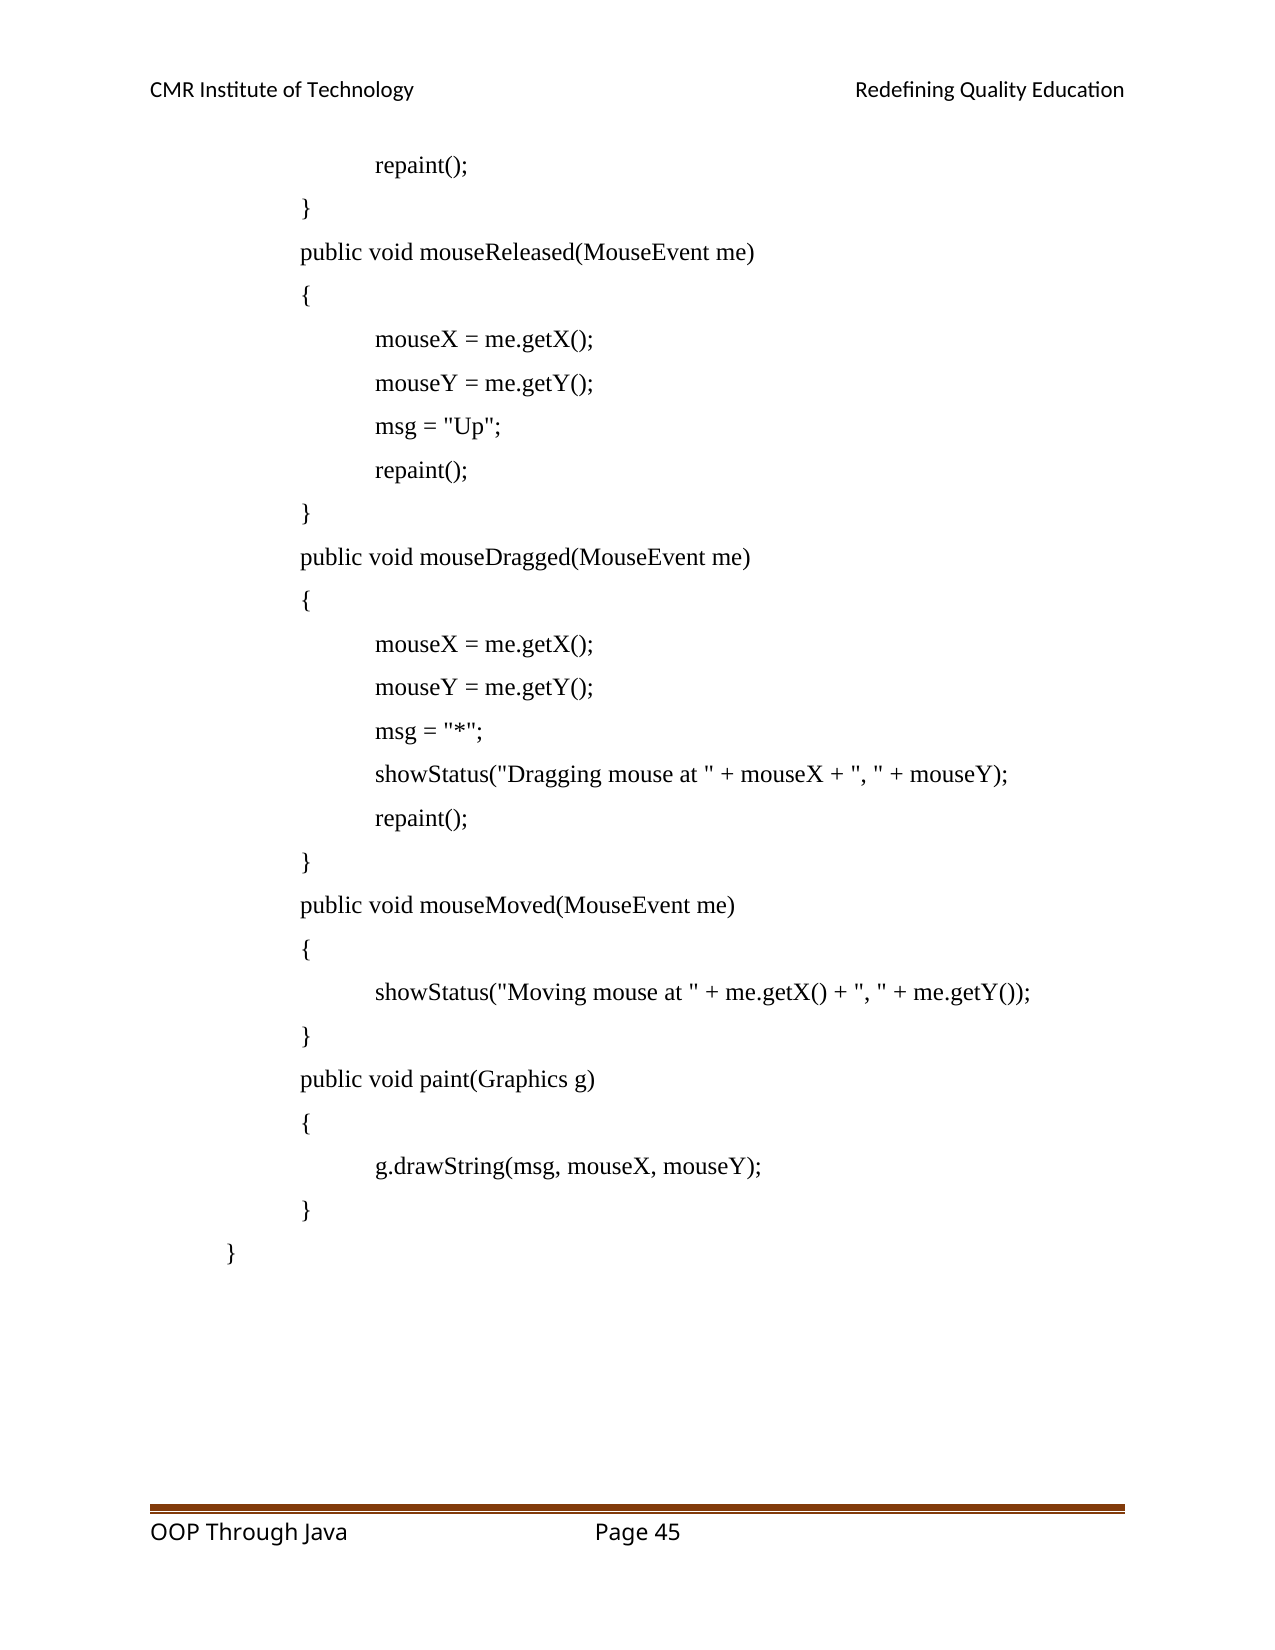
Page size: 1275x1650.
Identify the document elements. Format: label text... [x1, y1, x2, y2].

text public void mouseDragged(MouseEvent me) [225, 542, 1125, 571]
text repaint(); [225, 803, 1125, 832]
text mouseY = me.getY(); [225, 672, 1125, 701]
text mouseY = me.getY(); [225, 368, 1125, 396]
text } [225, 193, 1125, 222]
text { [225, 585, 1125, 614]
text mouseX = me.getX(); [225, 324, 1125, 353]
text mouseX = me.getX(); [225, 629, 1125, 658]
text repaint(); [225, 455, 1125, 483]
text showStatus("Dragging mouse at " + mouseX + ", " + mouseY); [225, 759, 1125, 788]
text showStatus("Moving mouse at " + me.getX() + ", " + me.getY()); [225, 977, 1125, 1006]
text g.drawString(msg, mouseX, mouseY); [225, 1151, 1125, 1180]
text { [225, 1108, 1125, 1137]
text } [225, 1021, 1125, 1049]
text } [225, 1238, 1125, 1267]
text } [225, 498, 1125, 527]
text public void mouseReleased(MouseEvent me) [225, 237, 1125, 266]
text msg = "*"; [225, 716, 1125, 745]
text } [225, 847, 1125, 875]
text public void paint(Graphics g) [225, 1064, 1125, 1093]
text { [225, 934, 1125, 962]
text msg = "Up"; [225, 411, 1125, 440]
text public void mouseMoved(MouseEvent me) [225, 890, 1125, 919]
text } [225, 1195, 1125, 1224]
text repaint(); [225, 150, 1125, 179]
text { [225, 281, 1125, 309]
